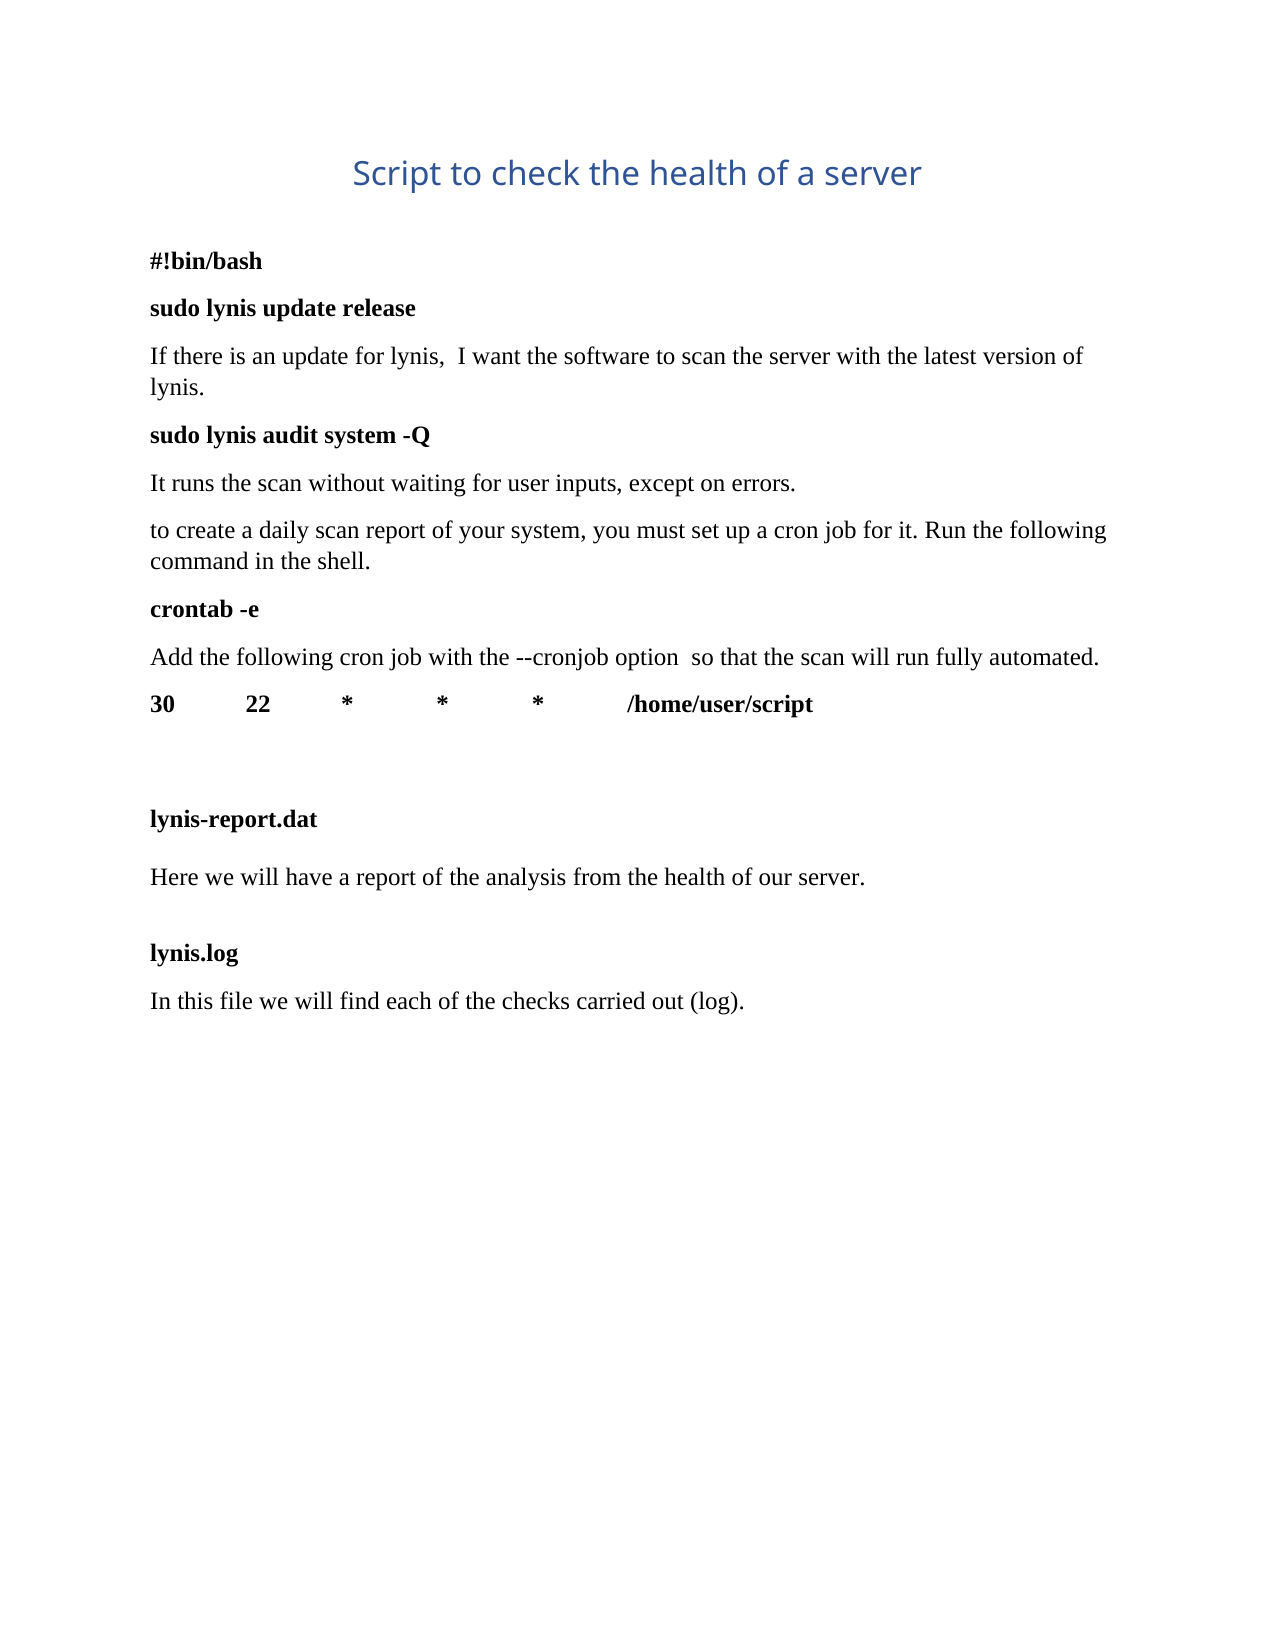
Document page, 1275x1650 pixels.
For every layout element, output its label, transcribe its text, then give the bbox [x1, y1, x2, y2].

text If there is an update for lynis, I want the software to scan the server with the latest version of lynis. [150, 341, 1125, 401]
text In this file we will find each of the checks carried out (log). [150, 986, 1125, 1015]
subtitle Script to check the health of a server [150, 150, 1125, 195]
text It runs the scan without waiting for user inputs, except on errors. [150, 468, 1125, 496]
text to create a daily scan report of your system, you must set up a cron job for it. Run the following command in the shell. [150, 515, 1125, 575]
text #!bin/bash [150, 246, 1125, 274]
text sudo lynis audit system -Q [150, 420, 1125, 449]
text crontab -e [150, 594, 1125, 623]
text lynis-report.dat [150, 804, 1125, 833]
text Here we will have a report of the analysis from the health of our server. [150, 862, 1125, 891]
text lynis.log [150, 938, 1125, 967]
text sudo lynis update release [150, 293, 1125, 322]
text Add the following cron job with the --cronjob option so that the scan will run fully automated. [150, 642, 1125, 671]
text 30 22 * * * /home/user/script [150, 689, 1125, 718]
